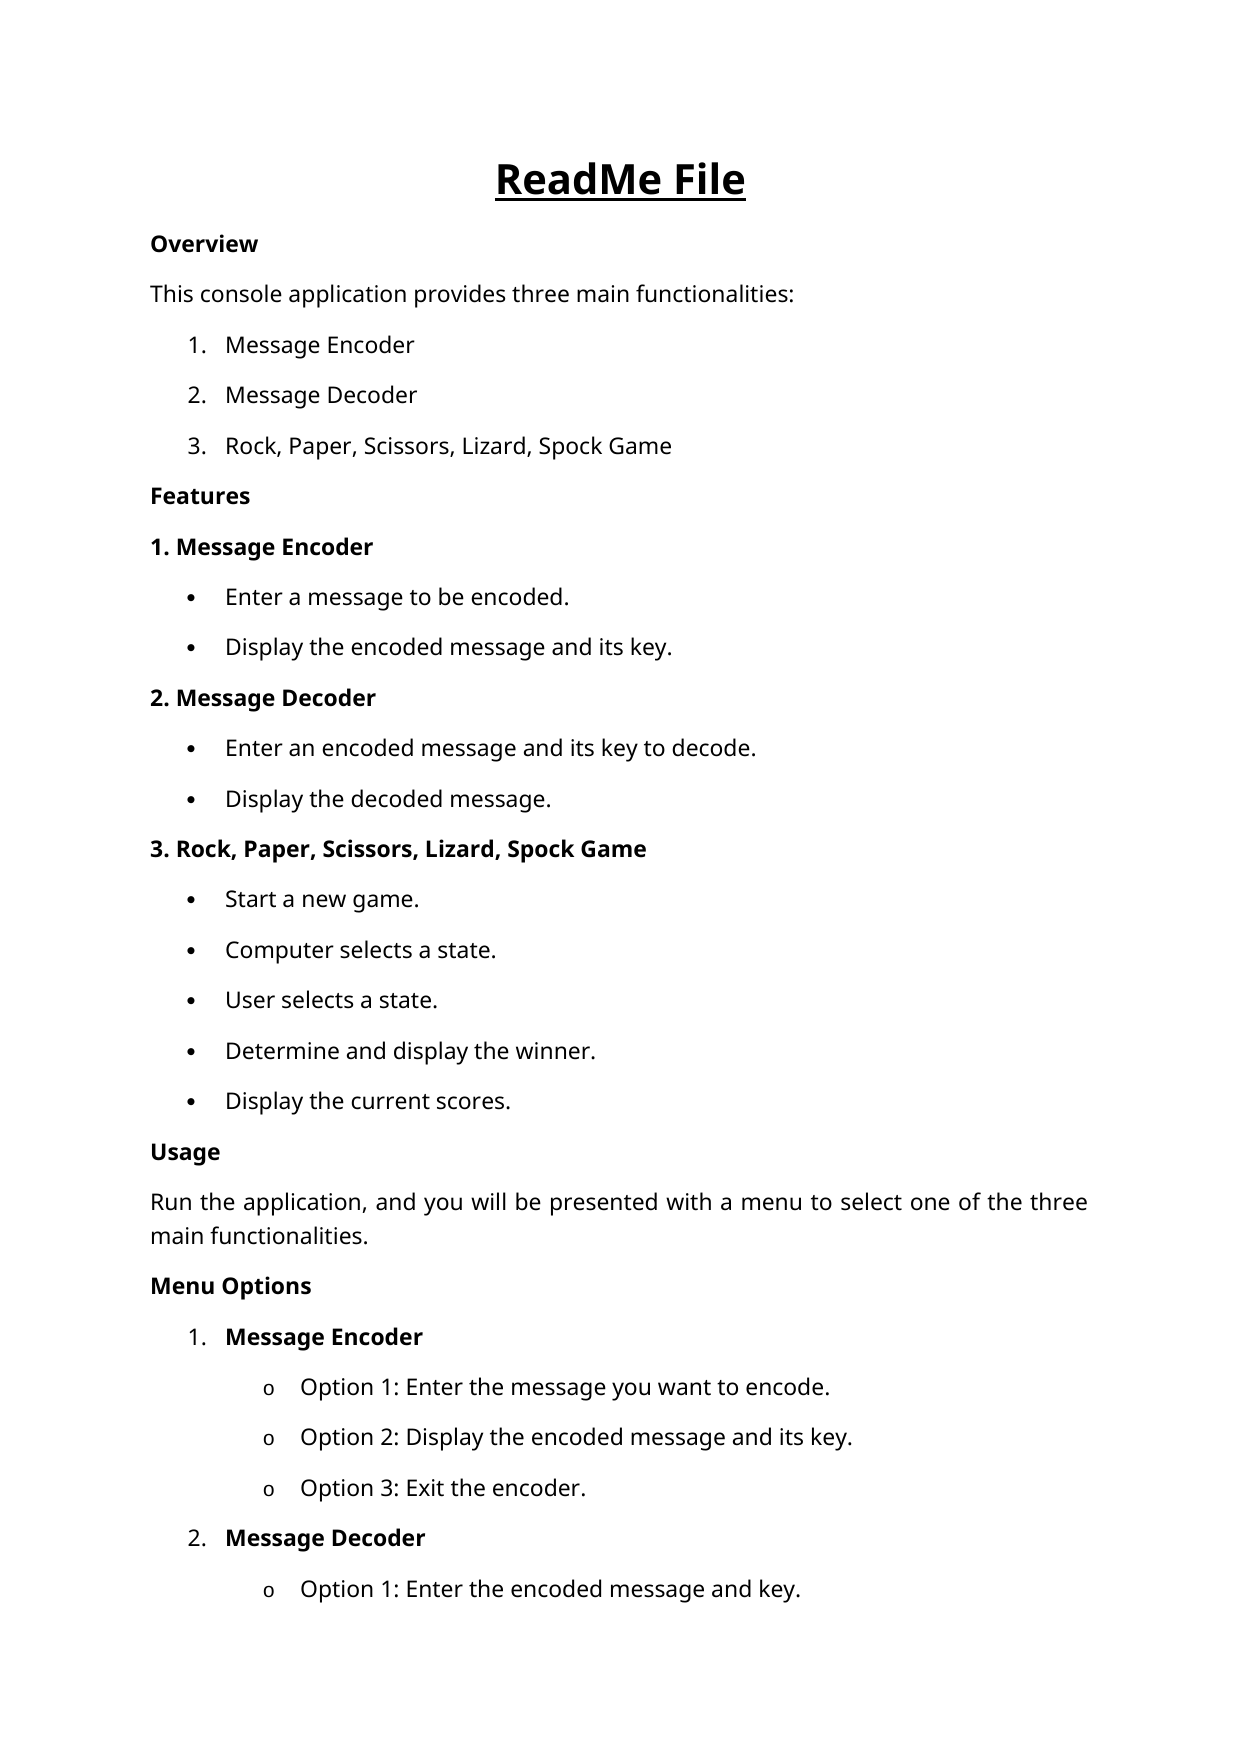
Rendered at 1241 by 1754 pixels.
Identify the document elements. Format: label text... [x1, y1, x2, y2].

list Display the encoded message and its key. [187, 631, 1090, 662]
text Features [150, 480, 1090, 511]
list Determine and display the winner. [187, 1034, 1090, 1066]
text Overview [150, 228, 1090, 259]
list Option 3: Exit the encoder. [262, 1472, 1090, 1503]
list Option 1: Enter the message you want to encode. [262, 1371, 1090, 1402]
list Start a new game. [187, 883, 1090, 914]
list Display the decoded message. [187, 782, 1090, 814]
list User selects a state. [187, 984, 1090, 1015]
list Message Decoder [187, 379, 1090, 410]
list Message Decoder [187, 1522, 1090, 1553]
list Enter an encoded message and its key to decode. [187, 732, 1090, 763]
text This console application provides three main functionalities: [150, 278, 1090, 309]
list Computer selects a state. [187, 934, 1090, 965]
list Rock, Paper, Scissors, Lizard, Spock Game [187, 429, 1090, 461]
list Enter a message to be encoded. [187, 581, 1090, 612]
list Option 2: Display the encoded message and its key. [262, 1421, 1090, 1452]
text 2. Message Decoder [150, 682, 1090, 713]
list Option 1: Enter the encoded message and key. [262, 1572, 1090, 1604]
text ReadMe File [150, 150, 1090, 207]
list Display the current scores. [187, 1085, 1090, 1116]
list Message Encoder [187, 329, 1090, 360]
text Usage [150, 1135, 1090, 1167]
list Message Encoder [187, 1320, 1090, 1352]
text Menu Options [150, 1270, 1090, 1301]
text 1. Message Encoder [150, 530, 1090, 562]
text Run the application, and you will be presented with a menu to select one of the three main functionalities. [150, 1186, 1090, 1251]
text 3. Rock, Paper, Scissors, Lizard, Spock Game [150, 833, 1090, 864]
